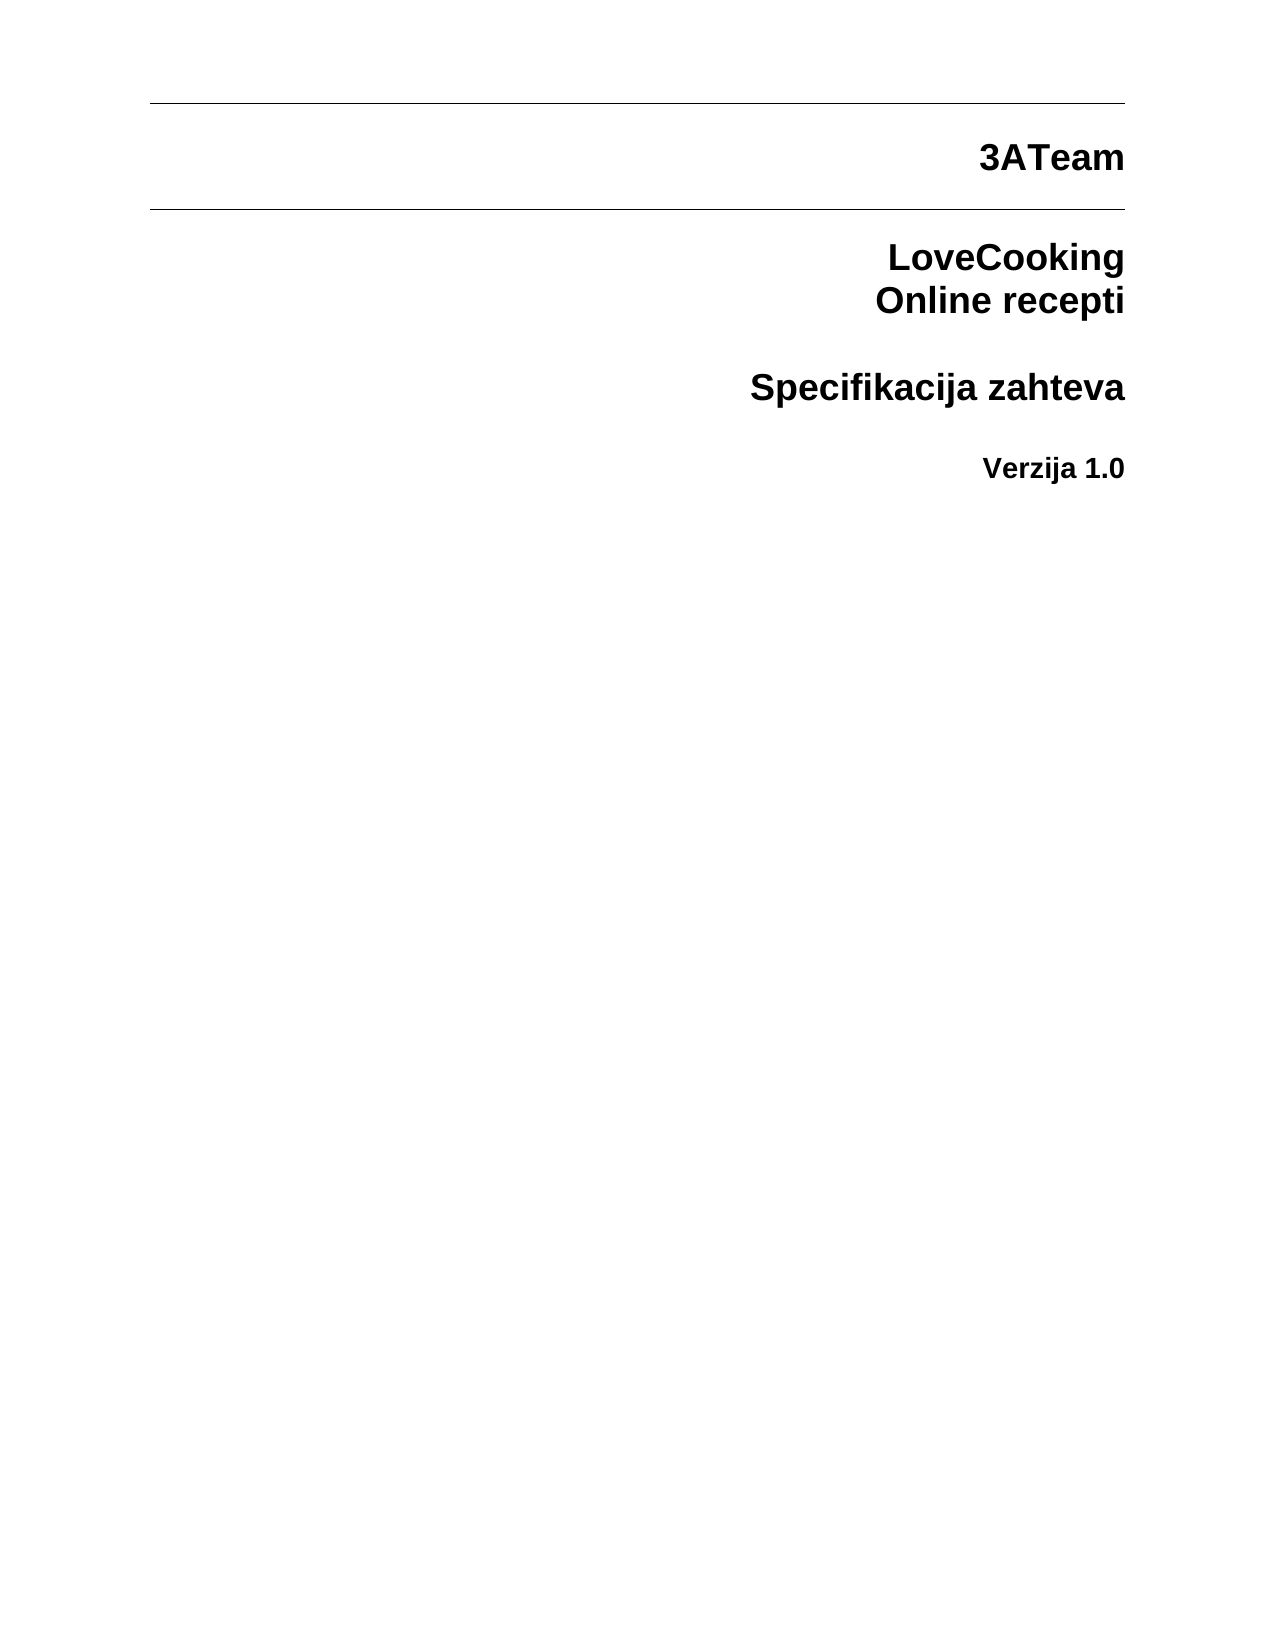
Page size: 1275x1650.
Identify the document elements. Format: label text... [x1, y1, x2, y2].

title LoveCooking [150, 235, 1125, 278]
title Verzija 1.0 [150, 451, 1125, 484]
title Specifikacija zahteva [150, 365, 1125, 408]
title Online recepti [150, 278, 1125, 322]
